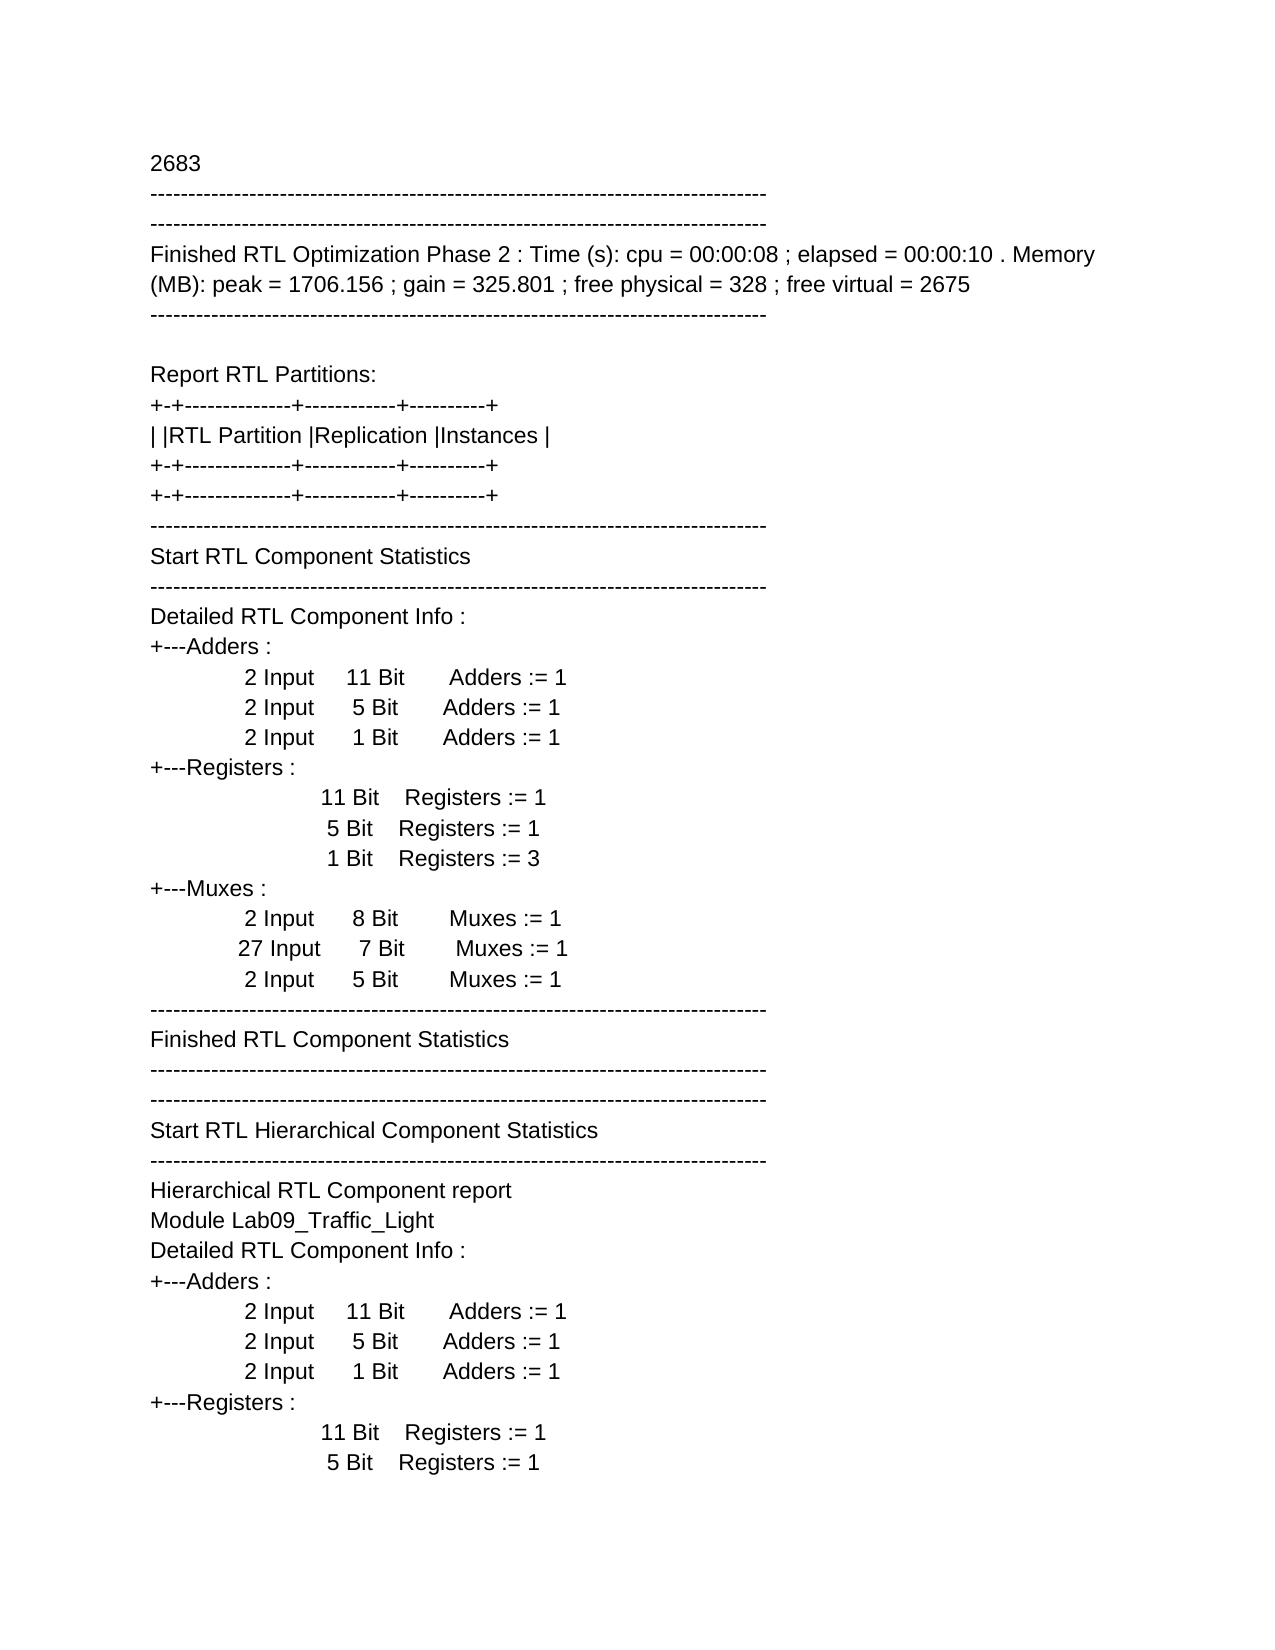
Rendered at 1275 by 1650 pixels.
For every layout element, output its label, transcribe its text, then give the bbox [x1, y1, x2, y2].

text --------------------------------------------------------------------------------- [150, 180, 1125, 207]
text 11 Bit Registers := 1 [150, 784, 1125, 811]
text Hierarchical RTL Component report [150, 1177, 1125, 1203]
text 1 Bit Registers := 3 [150, 845, 1125, 871]
text 27 Input 7 Bit Muxes := 1 [150, 935, 1125, 962]
text +-+--------------+------------+----------+ [150, 452, 1125, 478]
text | |RTL Partition |Replication |Instances | [150, 422, 1125, 448]
text --------------------------------------------------------------------------------- [150, 210, 1125, 237]
text +---Registers : [150, 754, 1125, 781]
text +---Muxes : [150, 875, 1125, 901]
text --------------------------------------------------------------------------------- [150, 996, 1125, 1022]
text 2 Input 5 Bit Adders := 1 [150, 1328, 1125, 1354]
text +---Registers : [150, 1388, 1125, 1415]
text Finished RTL Component Statistics [150, 1026, 1125, 1052]
text Detailed RTL Component Info : [150, 1237, 1125, 1264]
text +---Adders : [150, 633, 1125, 660]
text 2 Input 1 Bit Adders := 1 [150, 1358, 1125, 1385]
text Start RTL Hierarchical Component Statistics [150, 1117, 1125, 1143]
text --------------------------------------------------------------------------------- [150, 512, 1125, 539]
text Start RTL Component Statistics [150, 543, 1125, 569]
text 5 Bit Registers := 1 [150, 1449, 1125, 1475]
text +-+--------------+------------+----------+ [150, 392, 1125, 418]
text 11 Bit Registers := 1 [150, 1419, 1125, 1445]
text Detailed RTL Component Info : [150, 603, 1125, 629]
text 2 Input 11 Bit Adders := 1 [150, 663, 1125, 690]
text --------------------------------------------------------------------------------- [150, 1147, 1125, 1173]
text Module Lab09_Traffic_Light [150, 1207, 1125, 1234]
text --------------------------------------------------------------------------------- [150, 573, 1125, 599]
text 5 Bit Registers := 1 [150, 814, 1125, 841]
text 2 Input 11 Bit Adders := 1 [150, 1298, 1125, 1324]
text 2 Input 8 Bit Muxes := 1 [150, 905, 1125, 932]
text 2 Input 5 Bit Adders := 1 [150, 694, 1125, 720]
text Finished RTL Optimization Phase 2 : Time (s): cpu = 00:00:08 ; elapsed = 00:00:10 . Memory (MB): peak = 1706.156 ; gain = 325.801 ; free physical = 328 ; free virtual = 2675 [150, 241, 1125, 297]
text +---Adders : [150, 1268, 1125, 1294]
text Report RTL Partitions: [150, 361, 1125, 388]
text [150, 150, 1125, 176]
text 2 Input 5 Bit Muxes := 1 [150, 966, 1125, 992]
text 2 Input 1 Bit Adders := 1 [150, 724, 1125, 750]
text --------------------------------------------------------------------------------- [150, 1086, 1125, 1113]
text --------------------------------------------------------------------------------- [150, 1056, 1125, 1083]
text +-+--------------+------------+----------+ [150, 482, 1125, 509]
text --------------------------------------------------------------------------------- [150, 301, 1125, 327]
